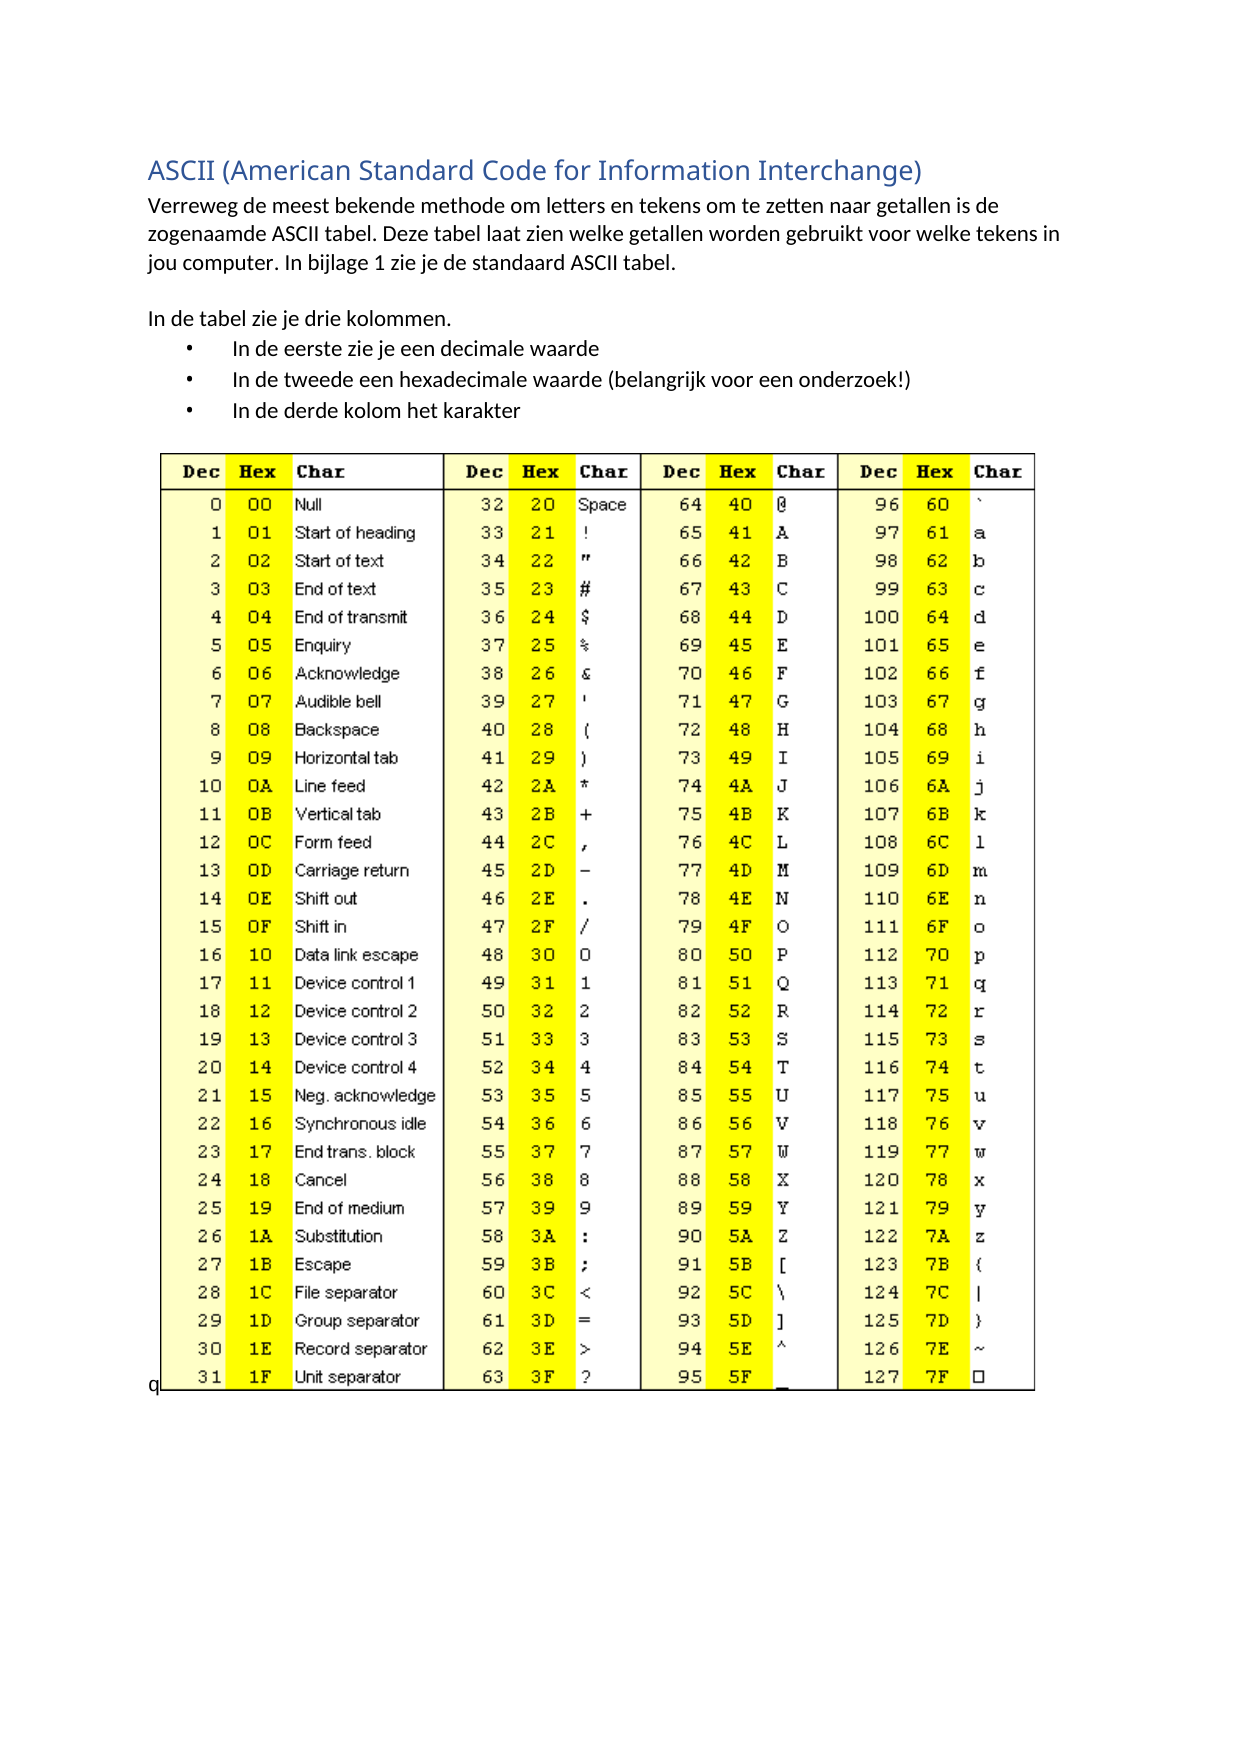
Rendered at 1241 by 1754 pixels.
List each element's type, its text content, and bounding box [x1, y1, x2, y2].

subtitle In de tweede een hexadecimale waarde (belangrijk voor een onderzoek!) [185, 363, 1093, 394]
subtitle In de derde kolom het karakter [185, 394, 1093, 425]
subtitle In de tabel zie je drie kolommen. [148, 304, 1093, 332]
subtitle Verreweg de meest bekende methode om letters en tekens om te zetten naar getallen is de zogenaamde ASCII tabel. Deze tabel laat zien welke getallen worden gebruikt voor welke tekens in jou computer. In bijlage 1 zie je de standaard ASCII tabel. [148, 192, 1093, 276]
subtitle ASCII (American Standard Code for Information Interchange) [148, 152, 1093, 189]
subtitle In de eerste zie je een decimale waarde [185, 332, 1093, 363]
picture [160, 453, 1035, 1391]
